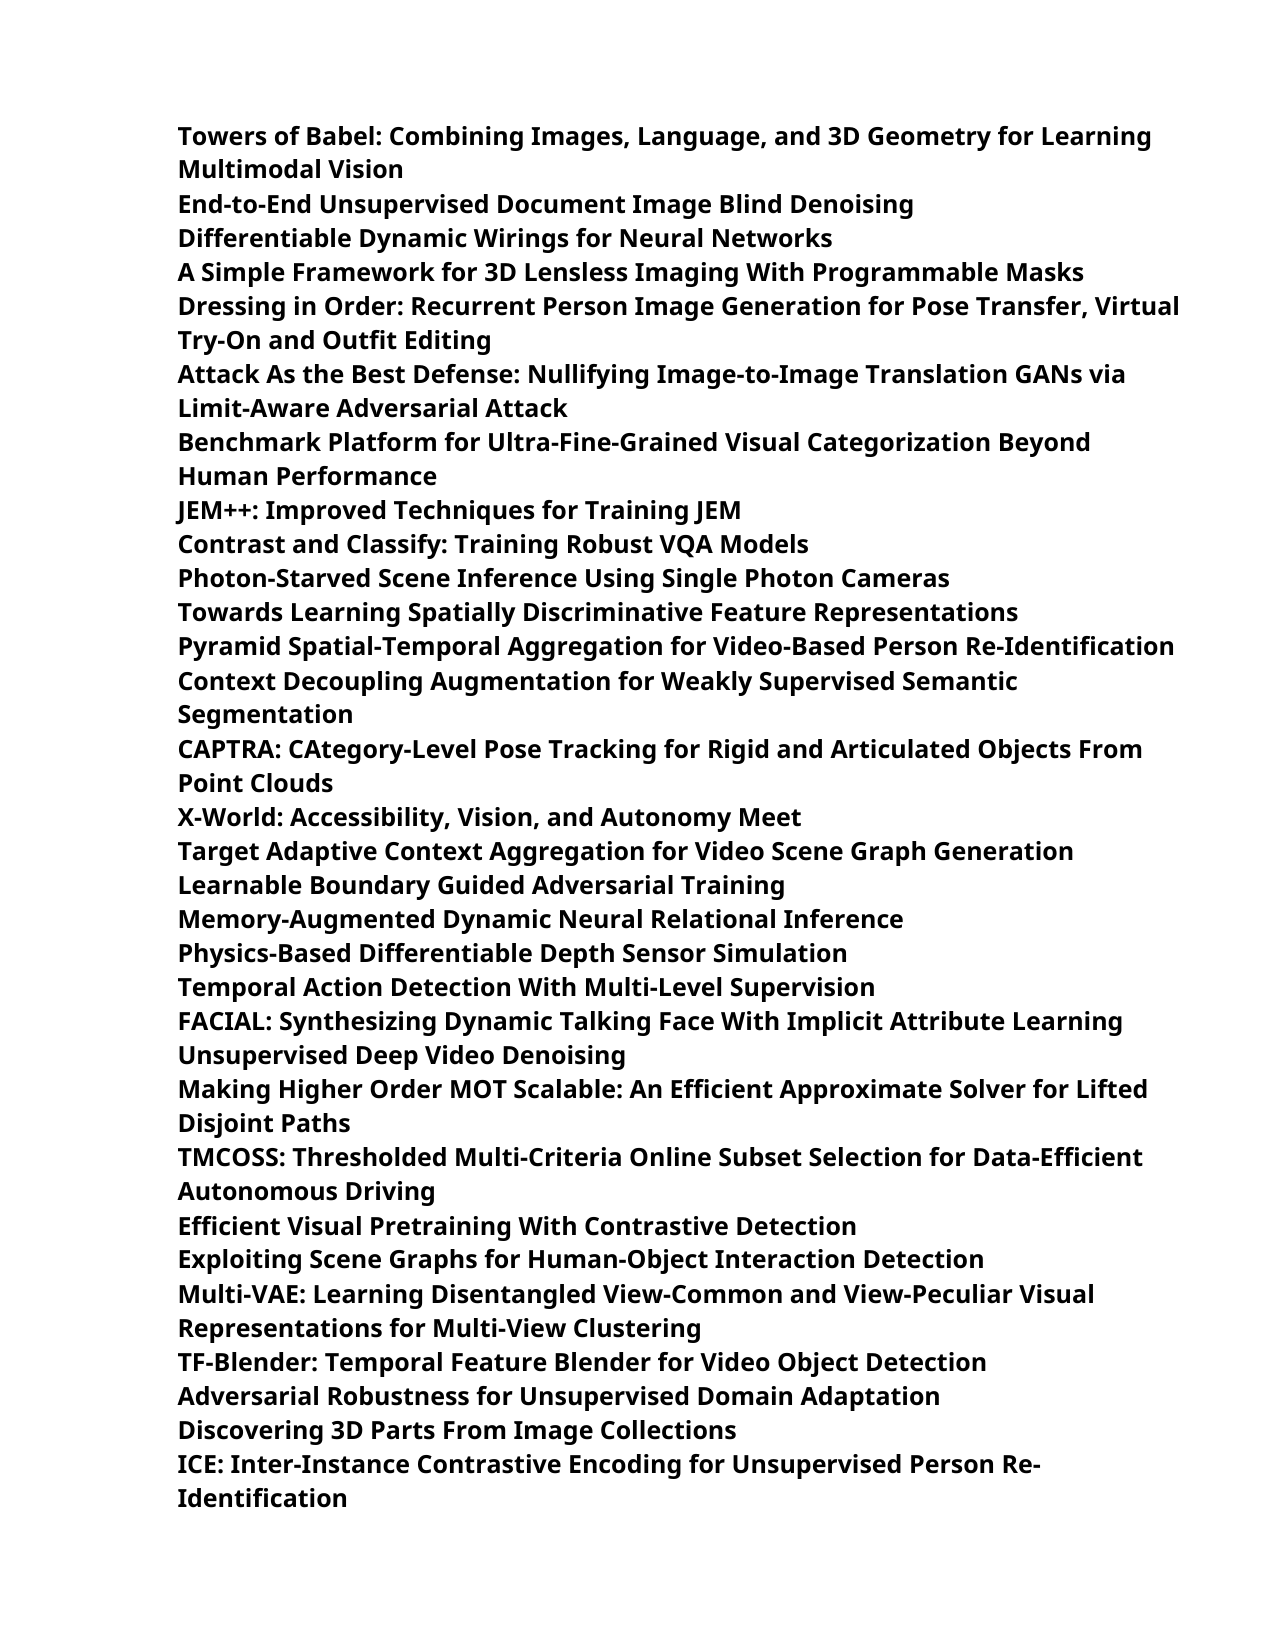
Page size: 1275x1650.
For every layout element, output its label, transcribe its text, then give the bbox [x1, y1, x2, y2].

text Attack As the Best Defense: Nullifying Image-to-Image Translation GANs via Limit-Aware Adversarial Attack [177, 357, 1186, 425]
text Learnable Boundary Guided Adversarial Training [177, 867, 1186, 902]
text Multi-VAE: Learning Disentangled View-Common and View-Peculiar Visual Representations for Multi-View Clustering [177, 1276, 1186, 1344]
text ICE: Inter-Instance Contrastive Encoding for Unsupervised Person Re-Identification [177, 1447, 1186, 1515]
text Photon-Starved Scene Inference Using Single Photon Cameras [177, 561, 1186, 595]
text Physics-Based Differentiable Depth Sensor Simulation [177, 936, 1186, 970]
text Unsupervised Deep Video Denoising [177, 1038, 1186, 1072]
text Dressing in Order: Recurrent Person Image Generation for Pose Transfer, Virtual Try-On and Outfit Editing [177, 288, 1186, 357]
text A Simple Framework for 3D Lensless Imaging With Programmable Masks [177, 254, 1186, 288]
text Exploiting Scene Graphs for Human-Object Interaction Detection [177, 1242, 1186, 1276]
text Towers of Babel: Combining Images, Language, and 3D Geometry for Learning Multimodal Vision [177, 118, 1186, 186]
text CAPTRA: CAtegory-Level Pose Tracking for Rigid and Articulated Objects From Point Clouds [177, 731, 1186, 799]
text TF-Blender: Temporal Feature Blender for Video Object Detection [177, 1344, 1186, 1378]
text Differentiable Dynamic Wirings for Neural Networks [177, 220, 1186, 254]
text JEM++: Improved Techniques for Training JEM [177, 493, 1186, 527]
text Discovering 3D Parts From Image Collections [177, 1412, 1186, 1447]
text Towards Learning Spatially Discriminative Feature Representations [177, 595, 1186, 629]
text Memory-Augmented Dynamic Neural Relational Inference [177, 902, 1186, 936]
text X-World: Accessibility, Vision, and Autonomy Meet [177, 799, 1186, 833]
text Efficient Visual Pretraining With Contrastive Detection [177, 1208, 1186, 1242]
text End-to-End Unsupervised Document Image Blind Denoising [177, 186, 1186, 220]
text TMCOSS: Thresholded Multi-Criteria Online Subset Selection for Data-Efficient Autonomous Driving [177, 1140, 1186, 1208]
text Benchmark Platform for Ultra-Fine-Grained Visual Categorization Beyond Human Performance [177, 425, 1186, 493]
text Making Higher Order MOT Scalable: An Efficient Approximate Solver for Lifted Disjoint Paths [177, 1072, 1186, 1140]
text Contrast and Classify: Training Robust VQA Models [177, 527, 1186, 561]
text Target Adaptive Context Aggregation for Video Scene Graph Generation [177, 833, 1186, 867]
text Pyramid Spatial-Temporal Aggregation for Video-Based Person Re-Identification [177, 629, 1186, 663]
text Adversarial Robustness for Unsupervised Domain Adaptation [177, 1378, 1186, 1412]
text Context Decoupling Augmentation for Weakly Supervised Semantic Segmentation [177, 663, 1186, 731]
text FACIAL: Synthesizing Dynamic Talking Face With Implicit Attribute Learning [177, 1004, 1186, 1038]
text Temporal Action Detection With Multi-Level Supervision [177, 970, 1186, 1004]
